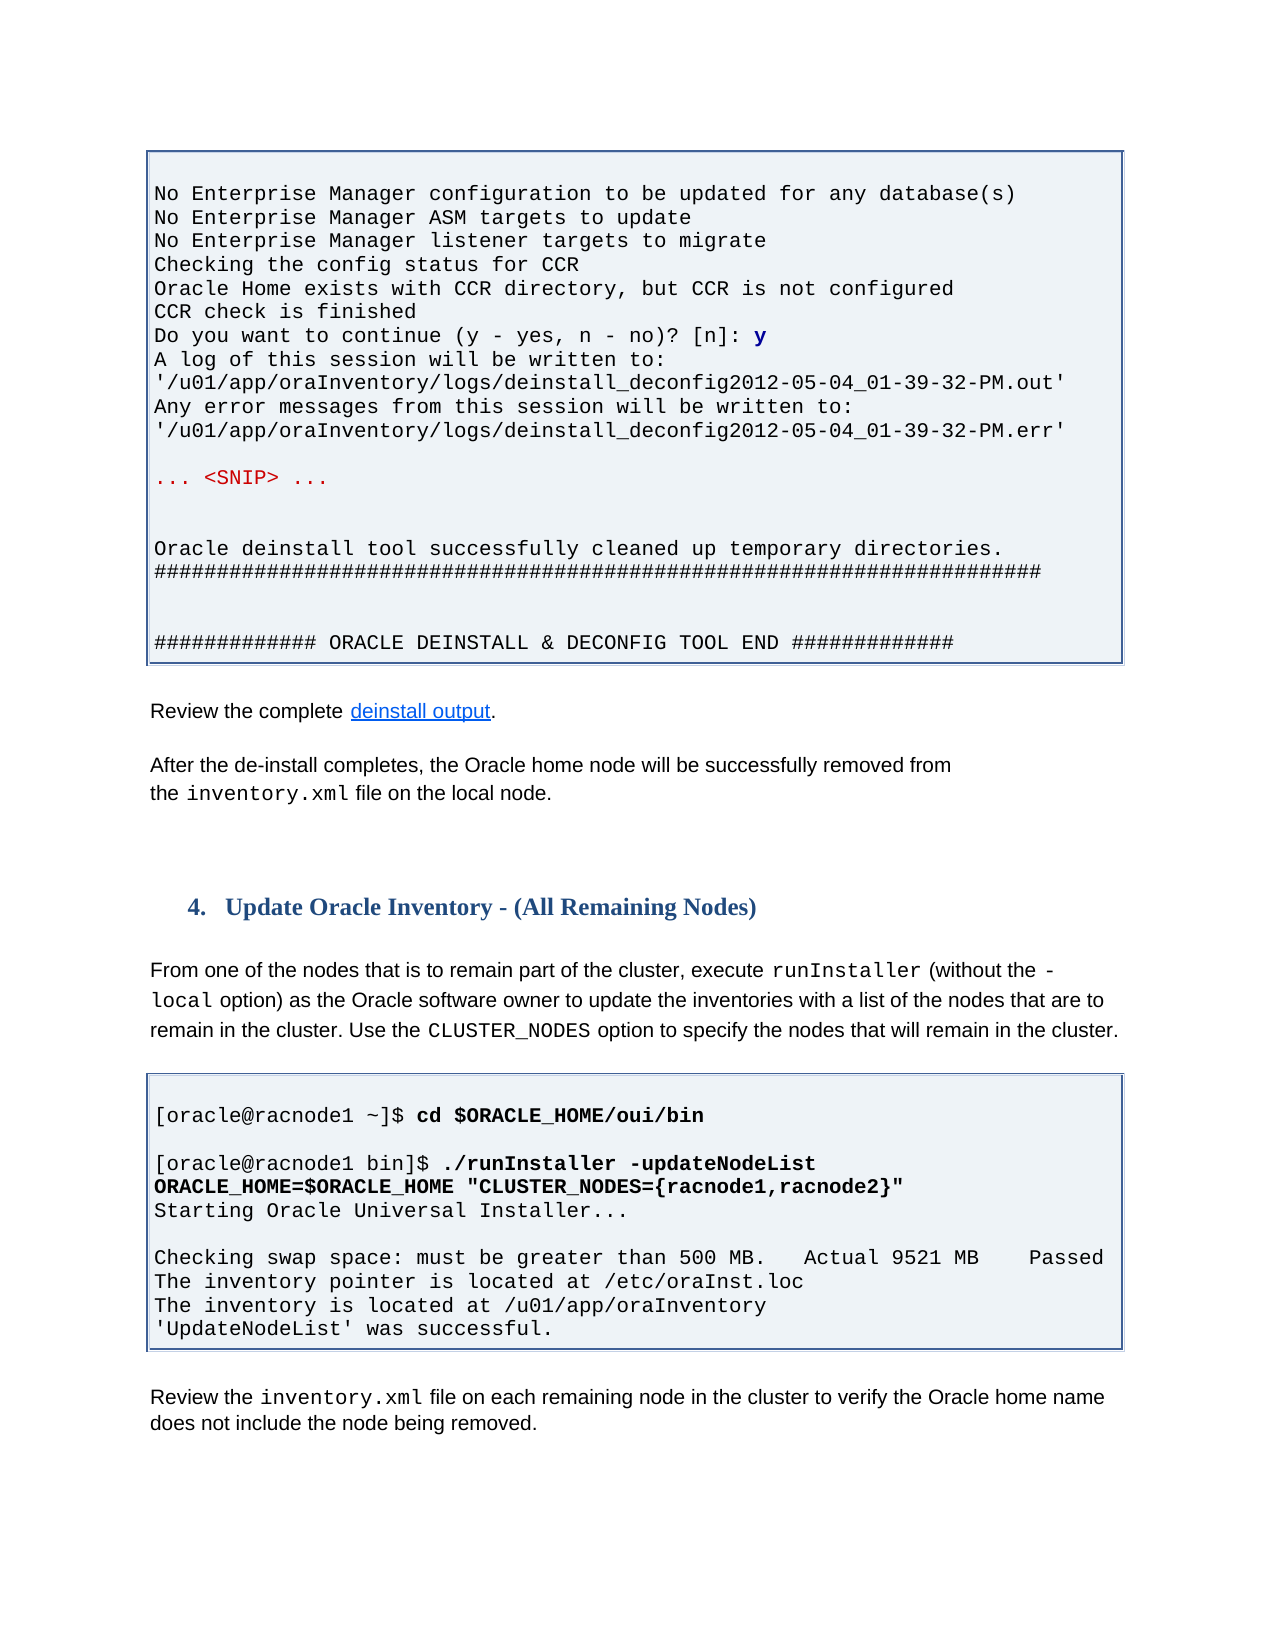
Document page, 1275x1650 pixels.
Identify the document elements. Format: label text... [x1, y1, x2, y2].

text Review the complete deinstall output. [150, 695, 1125, 723]
table_header [oracle@racnode1 ~]$ cd $ORACLE_HOME/oui/bin [oracle@racnode1 bin]$ ./runInstaller -updateNodeList ORACLE_HOME=$ORACLE_HOME "CLUSTER_NODES={racnode1,racnode2}" Starting Oracle Universal Installer... Checking swap space: must be greater than 500 MB. Actual 9521 MB Passed The inventory pointer is located at /etc/oraInst.loc The inventory is located at /u01/app/oraInventory 'UpdateNodeList' was successful. [150, 1076, 1121, 1348]
subtitle Update Oracle Inventory - (All Remaining Nodes) [187, 892, 1125, 921]
text From one of the nodes that is to remain part of the cluster, execute runInstaller (without the -local option) as the Oracle software owner to update the inventories with a list of the nodes that are to remain in the cluster. Use the CLUSTER_NODES option to specify the nodes that will remain in the cluster. [150, 954, 1125, 1043]
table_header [150, 153, 1121, 662]
text After the de-install completes, the Oracle home node will be successfully removed from the inventory.xml file on the local node. [150, 753, 1125, 806]
text Review the inventory.xml file on each remaining node in the cluster to verify the Oracle home name does not include the node being removed. [150, 1381, 1125, 1434]
